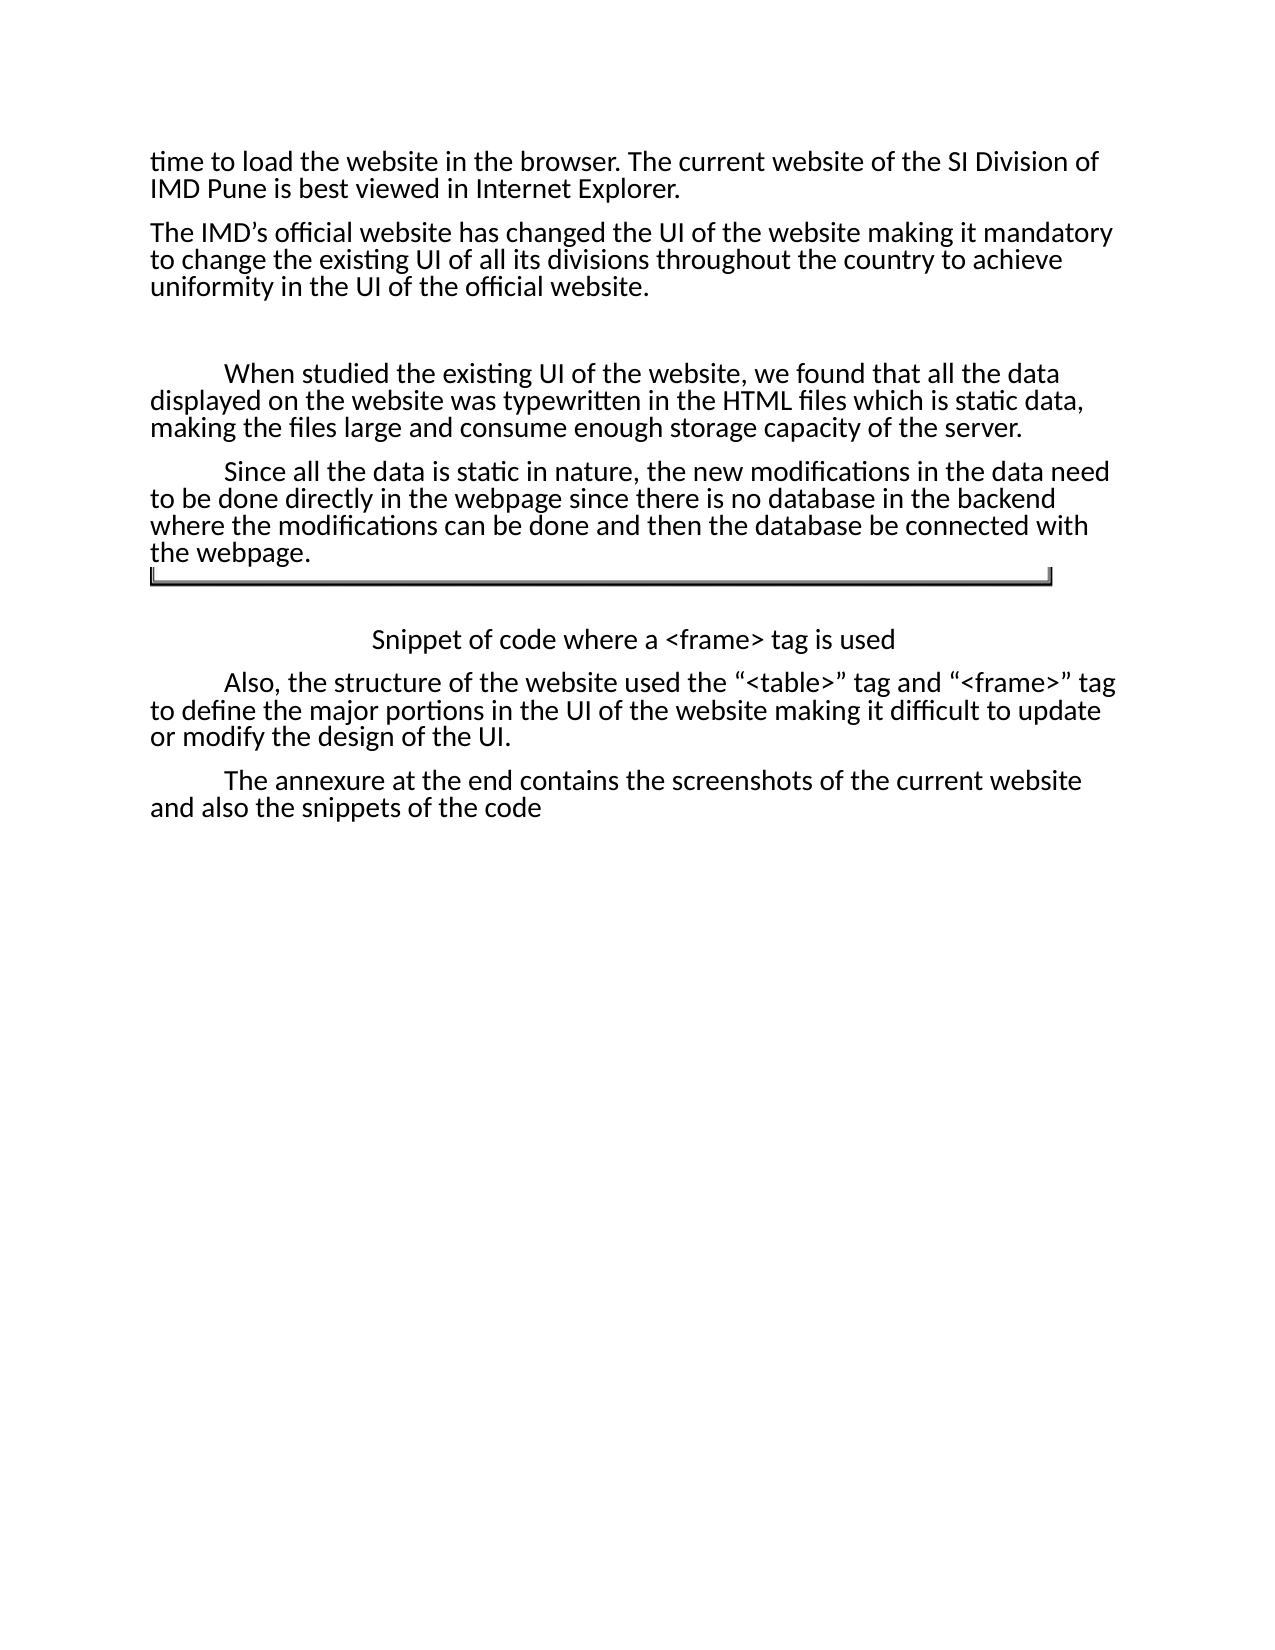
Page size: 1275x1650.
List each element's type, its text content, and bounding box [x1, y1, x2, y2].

text When studied the existing UI of the website, we found that all the data displayed on the website was typewritten in the HTML files which is static data, making the files large and consume enough storage capacity of the server. [150, 362, 1125, 443]
text Snippet of code where a <frame> tag is used [150, 628, 1125, 655]
text The annexure at the end contains the screenshots of the current website and also the snippets of the code [150, 769, 1125, 823]
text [150, 150, 1125, 204]
text Also, the structure of the website used the “<table>” tag and “<frame>” tag to define the major portions in the UI of the website making it difficult to update or modify the design of the UI. [150, 671, 1125, 752]
text The IMD’s official website has changed the UI of the website making it mandatory to change the existing UI of all its divisions throughout the country to achieve uniformity in the UI of the official website. [150, 221, 1125, 302]
text Since all the data is static in nature, the new modifications in the data need to be done directly in the webpage since there is no database in the backend where the modifications can be done and then the database be connected with the webpage. [150, 459, 1125, 567]
